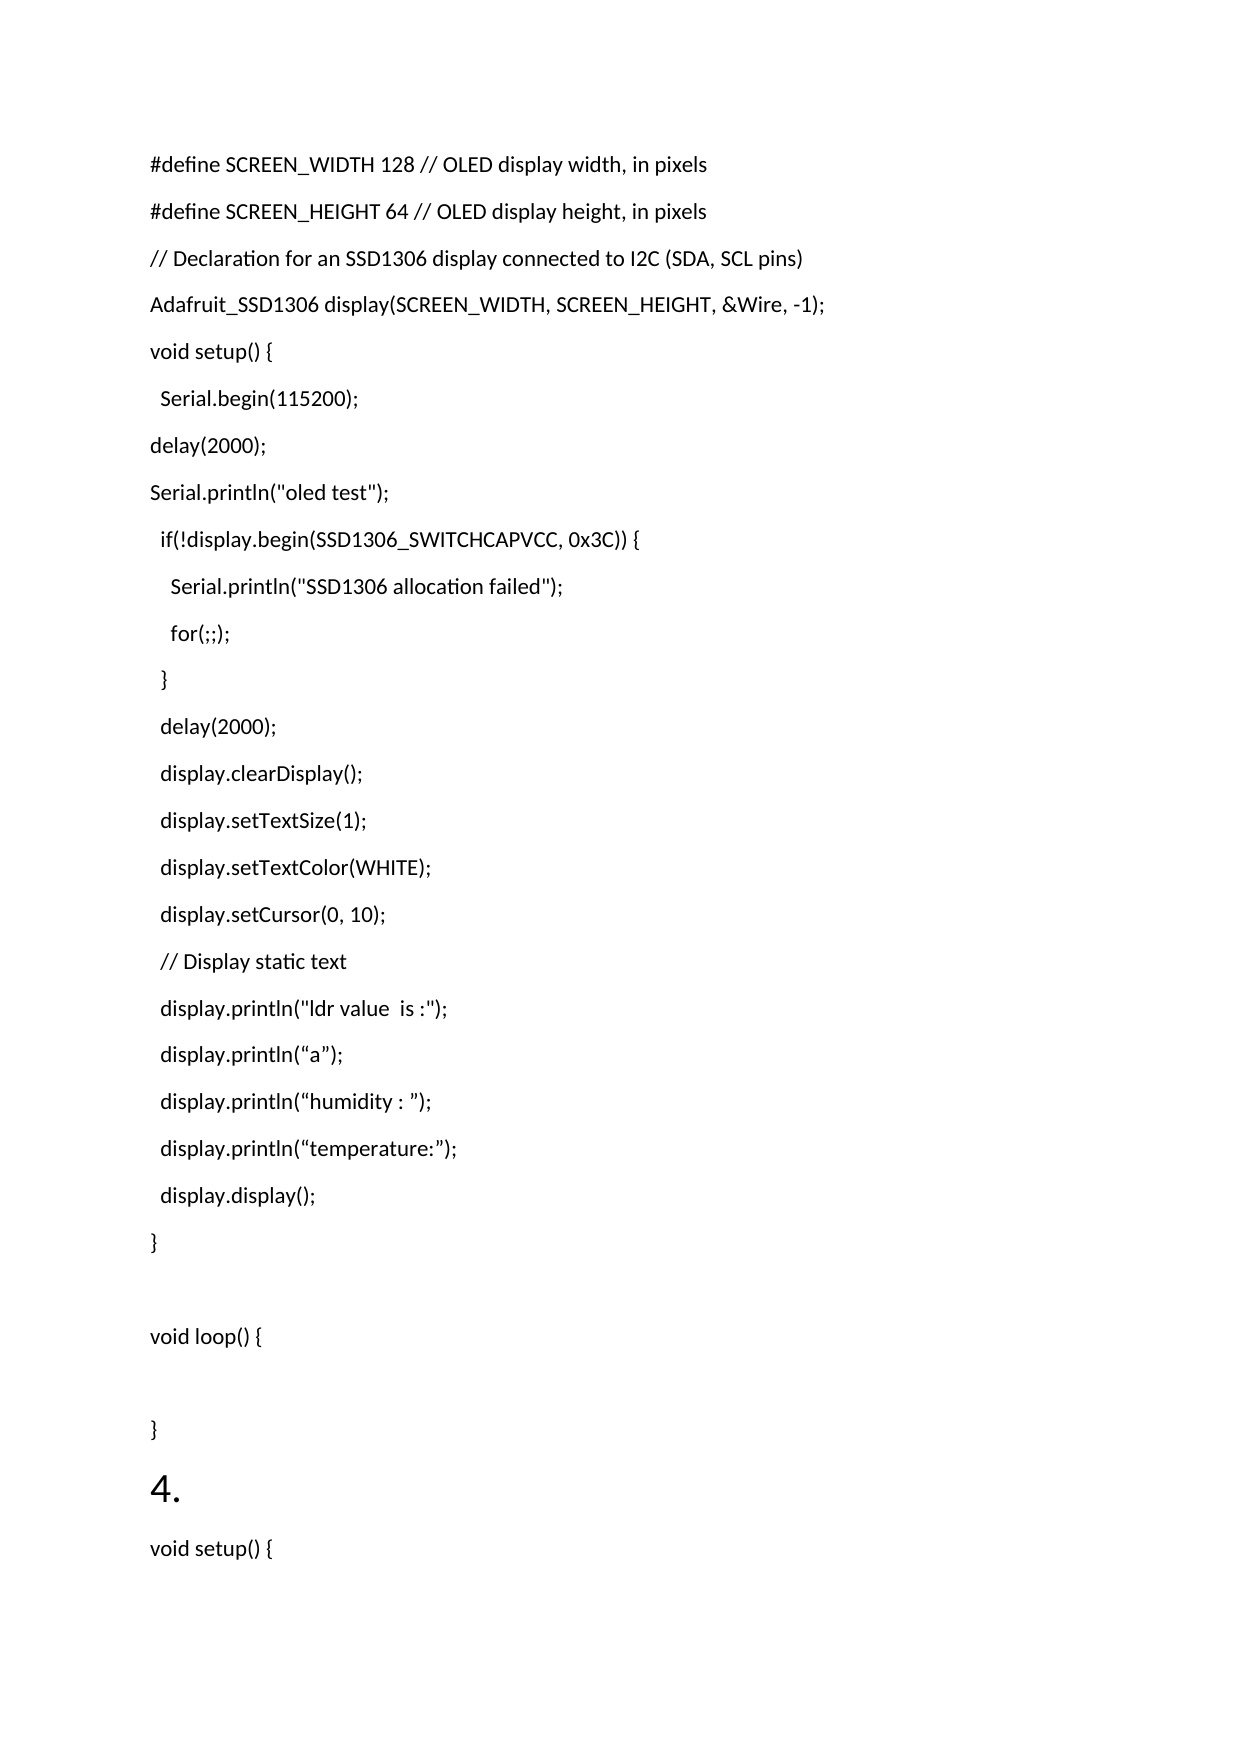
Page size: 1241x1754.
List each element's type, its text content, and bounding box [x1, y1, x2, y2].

text Serial.begin(115200); [150, 384, 1090, 412]
text display.display(); [150, 1181, 1090, 1209]
text void setup() { [150, 337, 1090, 366]
text display.setTextSize(1); [150, 806, 1090, 834]
text #define SCREEN_WIDTH 128 // OLED display width, in pixels [150, 150, 1090, 178]
text delay(2000); [150, 431, 1090, 459]
text display.setTextColor(WHITE); [150, 853, 1090, 881]
text // Display static text [150, 947, 1090, 975]
text #define SCREEN_HEIGHT 64 // OLED display height, in pixels [150, 197, 1090, 225]
text } [150, 1228, 1090, 1256]
text void setup() { [150, 1534, 1090, 1562]
text } [150, 1416, 1090, 1444]
text // Declaration for an SSD1306 display connected to I2C (SDA, SCL pins) [150, 244, 1090, 272]
text 4. [150, 1462, 1090, 1513]
text for(;;); [150, 619, 1090, 647]
text display.clearDisplay(); [150, 759, 1090, 787]
text void loop() { [150, 1322, 1090, 1350]
text if(!display.begin(SSD1306_SWITCHCAPVCC, 0x3C)) { [150, 525, 1090, 553]
text Serial.println("oled test"); [150, 478, 1090, 506]
text Adafruit_SSD1306 display(SCREEN_WIDTH, SCREEN_HEIGHT, &Wire, -1); [150, 291, 1090, 319]
text delay(2000); [150, 712, 1090, 741]
text display.setCursor(0, 10); [150, 900, 1090, 928]
text } [150, 666, 1090, 694]
text Serial.println("SSD1306 allocation failed"); [150, 572, 1090, 600]
text display.println(“a”); [150, 1041, 1090, 1069]
text display.println("ldr value is :"); [150, 994, 1090, 1022]
text display.println(“temperature:”); [150, 1134, 1090, 1162]
text display.println(“humidity : ”); [150, 1087, 1090, 1116]
